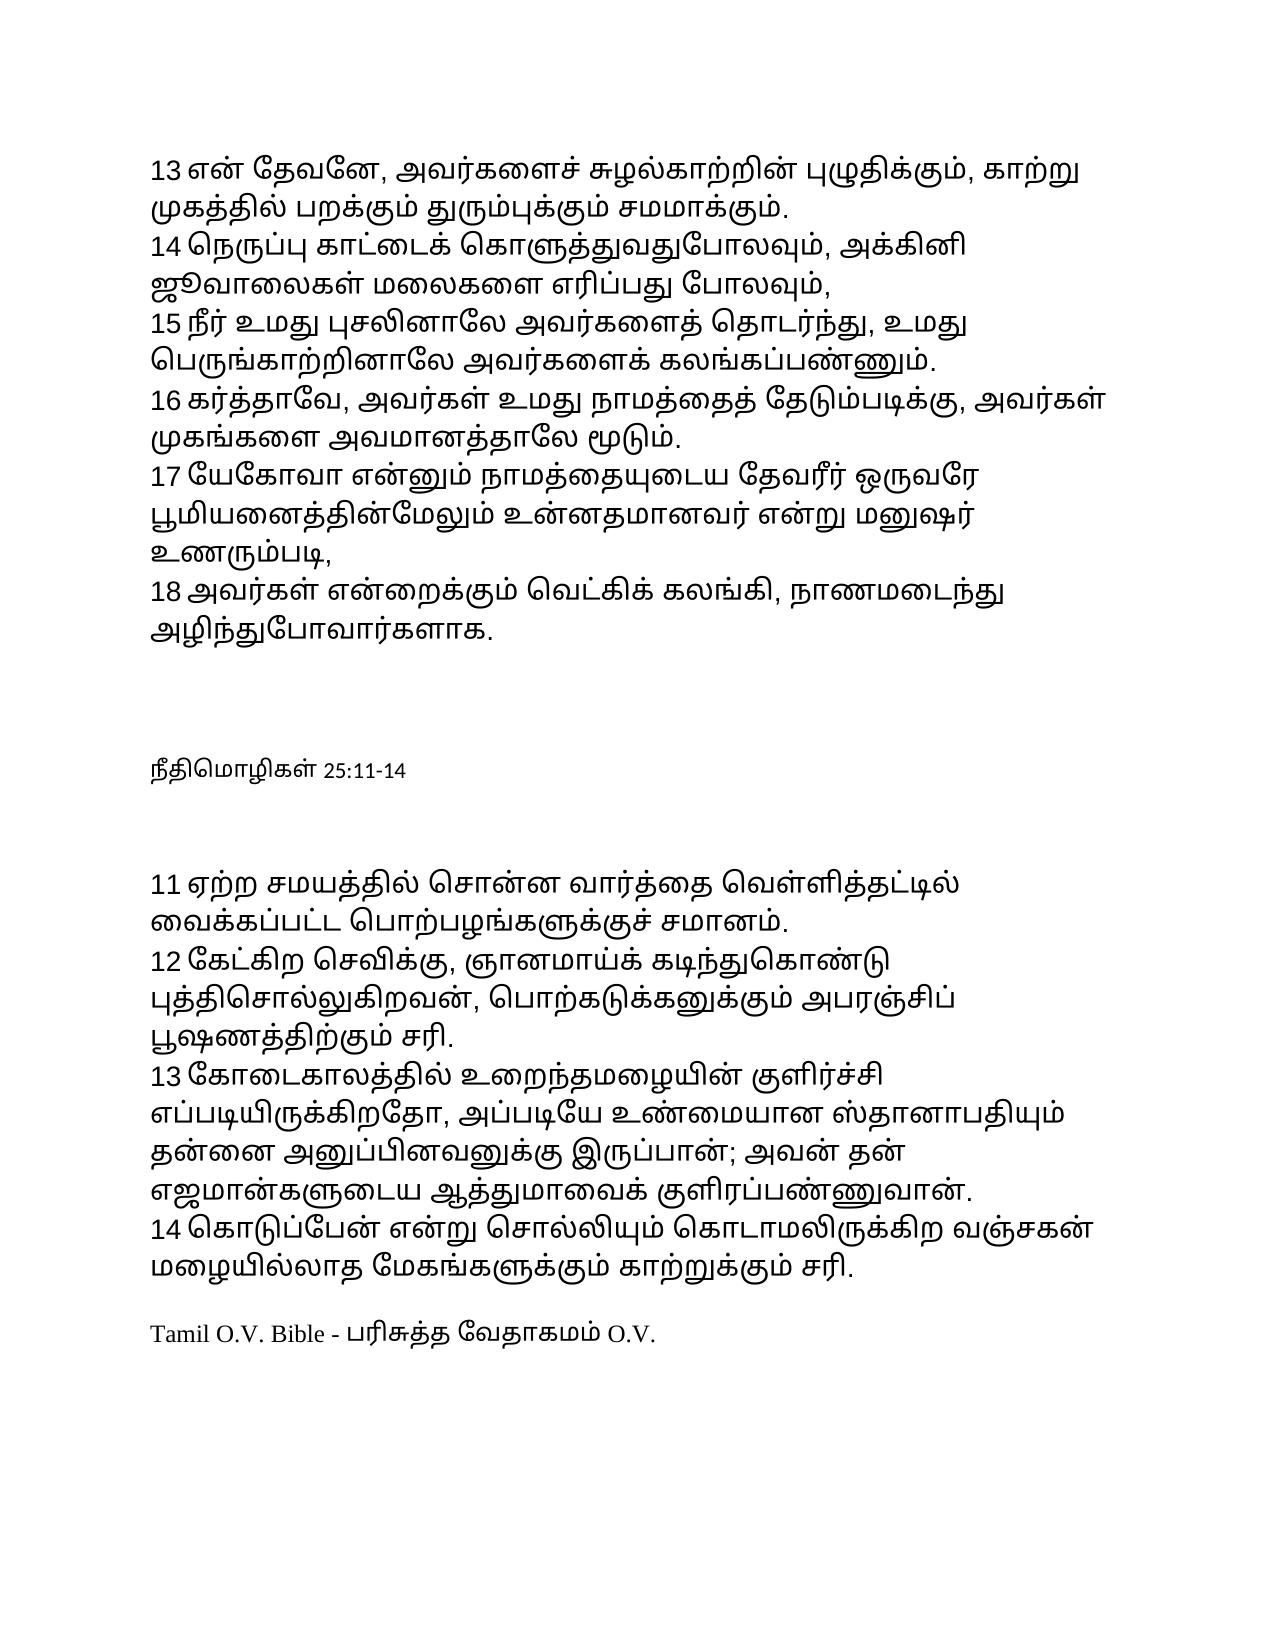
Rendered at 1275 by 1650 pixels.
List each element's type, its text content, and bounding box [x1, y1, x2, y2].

text 18அவர்கள் என்றைக்கும் வெட்கிக் கலங்கி, நாணமடைந்து அழிந்துபோவார்களாக. [150, 572, 1125, 648]
text 13கோடைகாலத்தில் உறைந்தமழையின் குளிர்ச்சி எப்படியிருக்கிறதோ, அப்படியே உண்மையான ஸ்தானாபதியும் தன்னை அனுப்பினவனுக்கு இருப்பான்; அவன் தன் எஜமான்களுடைய ஆத்துமாவைக் குளிரப்பண்ணுவான். [150, 1056, 1125, 1209]
text Tamil O.V. Bible - பரிசுத்த வேதாகமம் O.V. [150, 1315, 1125, 1349]
text 14நெருப்பு காட்டைக் கொளுத்துவதுபோலவும், அக்கினி ஜூவாலைகள் மலைகளை எரிப்பது போலவும், [150, 227, 1125, 303]
text 13என் தேவனே, அவர்களைச் சுழல்காற்றின் புழுதிக்கும், காற்று முகத்தில் பறக்கும் துரும்புக்கும் சமமாக்கும். [150, 150, 1125, 227]
text 17யேகோவா என்னும் நாமத்தையுடைய தேவரீர் ஒருவரே பூமியனைத்தின்மேலும் உன்னதமானவர் என்று மனுஷர் உணரும்படி, [150, 457, 1125, 572]
text 12கேட்கிற செவிக்கு, ஞானமாய்க் கடிந்துகொண்டு புத்திசொல்லுகிறவன், பொற்கடுக்கனுக்கும் அபரஞ்சிப் பூஷணத்திற்கும் சரி. [150, 941, 1125, 1056]
text 11ஏற்ற சமயத்தில் சொன்ன வார்த்தை வெள்ளித்தட்டில் வைக்கப்பட்ட பொற்பழங்களுக்குச் சமானம். [150, 864, 1125, 941]
text 16கர்த்தாவே, அவர்கள் உமது நாமத்தைத் தேடும்படிக்கு, அவர்கள் முகங்களை அவமானத்தாலே மூடும். [150, 380, 1125, 457]
text 14கொடுப்பேன் என்று சொல்லியும் கொடாமலிருக்கிற வஞ்சகன் மழையில்லாத மேகங்களுக்கும் காற்றுக்கும் சரி. [150, 1209, 1125, 1286]
text 15நீர் உமது புசலினாலே அவர்களைத் தொடர்ந்து, உமது பெருங்காற்றினாலே அவர்களைக் கலங்கப்பண்ணும். [150, 303, 1125, 380]
text நீதிமொழிகள் 25:11-14 [150, 754, 1125, 786]
